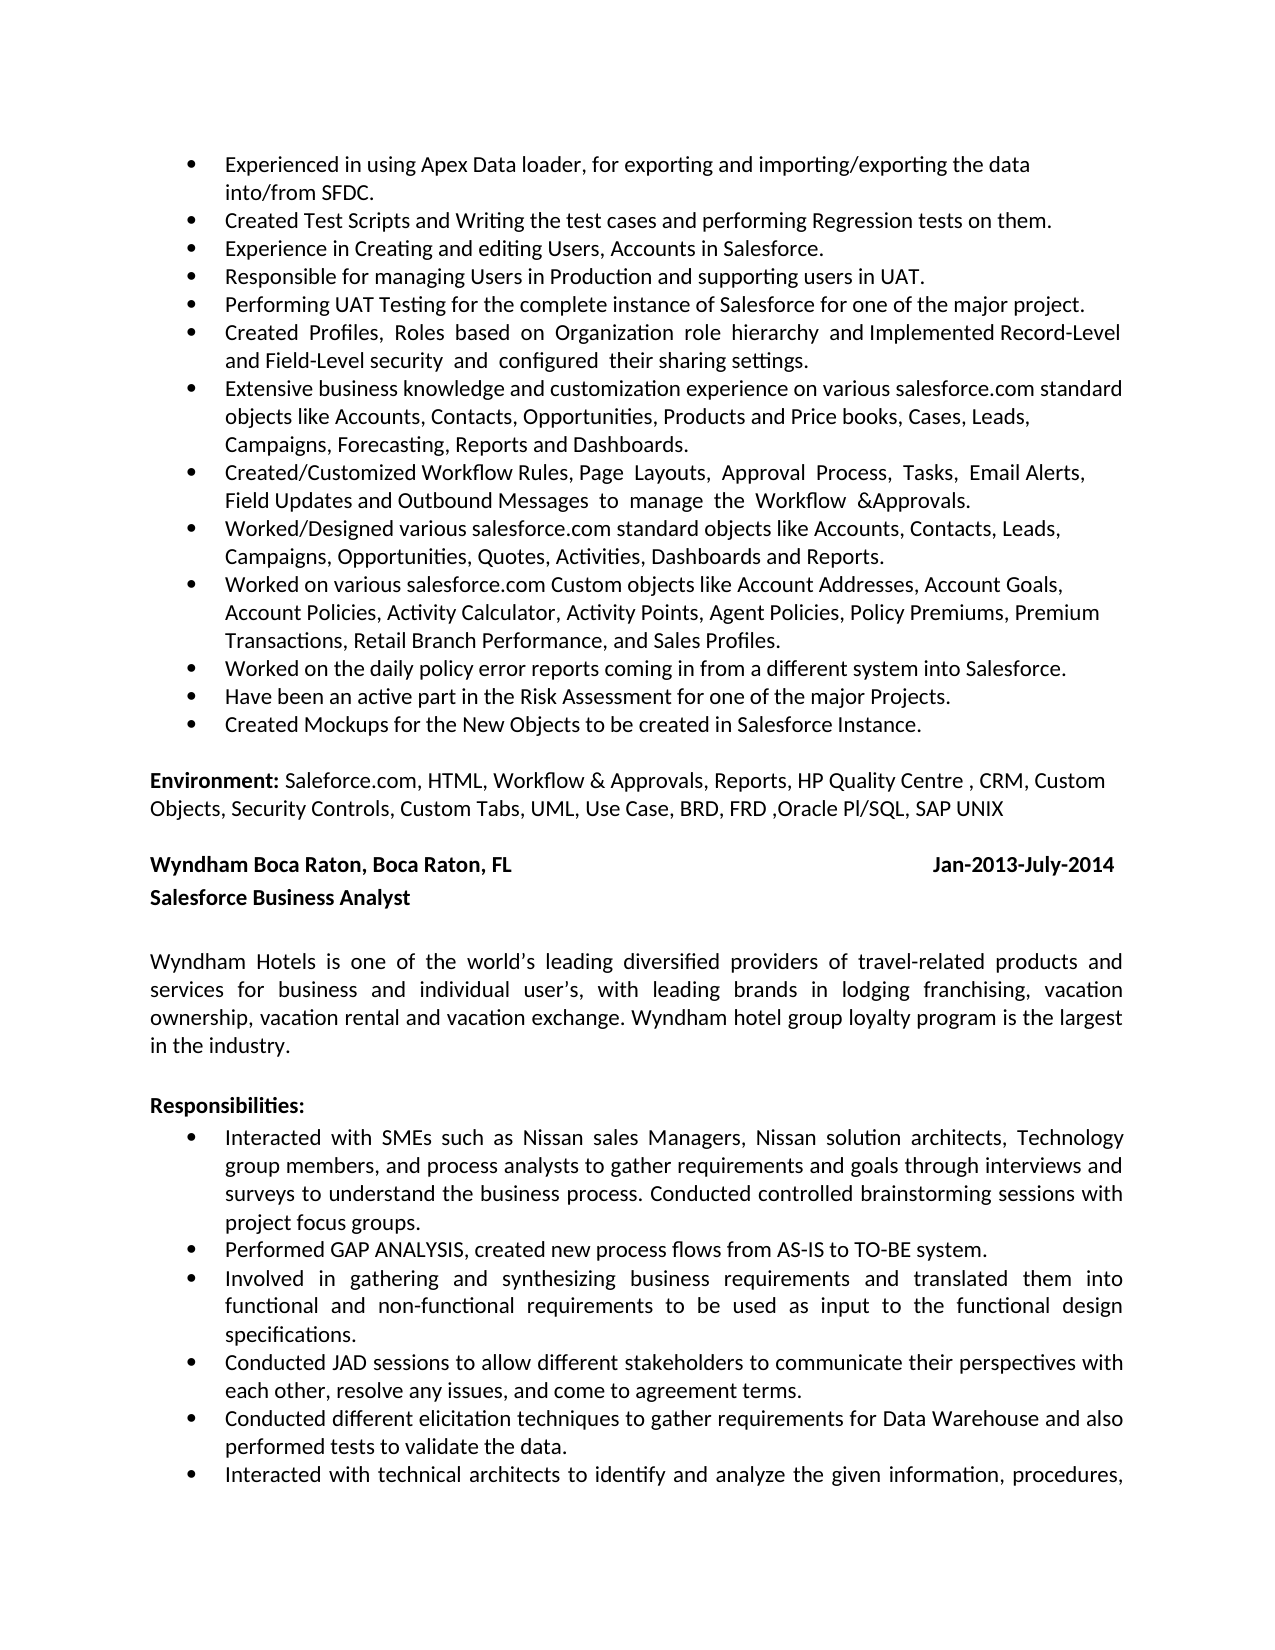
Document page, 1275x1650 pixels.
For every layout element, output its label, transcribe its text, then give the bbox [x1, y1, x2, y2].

list Experience in Creating and editing Users, Accounts in Salesforce. [187, 234, 1125, 262]
list Interacted with SMEs such as Nissan sales Managers, Nissan solution architects, Technology group members, and process analysts to gather requirements and goals through interviews and surveys to understand the business process. Conducted controlled brainstorming sessions with project focus groups. [187, 1123, 1125, 1236]
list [187, 1460, 1125, 1488]
list Created Test Scripts and Writing the test cases and performing Regression tests on them. [187, 206, 1125, 234]
text Wyndham Boca Raton, Boca Raton, FL Jan-2013-July-2014 [150, 851, 1125, 878]
text Wyndham Hotels is one of the world’s leading diversified providers of travel-related products and services for business and individual user’s, with leading brands in lodging franchising, vacation ownership, vacation rental and vacation exchange. Wyndham hotel group loyalty program is the largest in the industry. [150, 947, 1125, 1059]
list Experienced in using Apex Data loader, for exporting and importing/exporting the data into/from SFDC. [187, 150, 1125, 206]
text Salesforce Business Analyst [150, 883, 1125, 911]
list Created Profiles, Roles based on Organization role hierarchy and Implemented Record-Level and Field-Level security and configured their sharing settings. [187, 318, 1125, 374]
list Extensive business knowledge and customization experience on various salesforce.com standard objects like Accounts, Contacts, Opportunities, Products and Price books, Cases, Leads, Campaigns, Forecasting, Reports and Dashboards. [187, 374, 1125, 458]
list Performing UAT Testing for the complete instance of Salesforce for one of the major project. [187, 290, 1125, 318]
list Created/Customized Workflow Rules, Page Layouts, Approval Process, Tasks, Email Alerts, Field Updates and Outbound Messages to manage the Workflow &Approvals. [187, 458, 1125, 514]
list Have been an active part in the Risk Assessment for one of the major Projects. [187, 682, 1125, 710]
list Created Mockups for the New Objects to be created in Salesforce Instance. [187, 710, 1125, 738]
text Environment: Saleforce.com, HTML, Workflow & Approvals, Reports, HP Quality Centre , CRM, Custom Objects, Security Controls, Custom Tabs, UML, Use Case, BRD, FRD ,Oracle Pl/SQL, SAP UNIX [150, 766, 1125, 822]
list Conducted JAD sessions to allow different stakeholders to communicate their perspectives with each other, resolve any issues, and come to agreement terms. [187, 1348, 1125, 1404]
text Responsibilities: [150, 1059, 1125, 1119]
list Performed GAP ANALYSIS, created new process flows from AS-IS to TO-BE system. [187, 1236, 1125, 1264]
list Involved in gathering and synthesizing business requirements and translated them into functional and non-functional requirements to be used as input to the functional design specifications. [187, 1264, 1125, 1348]
list Worked/Designed various salesforce.com standard objects like Accounts, Contacts, Leads, Campaigns, Opportunities, Quotes, Activities, Dashboards and Reports. [187, 514, 1125, 570]
list Responsible for managing Users in Production and supporting users in UAT. [187, 262, 1125, 290]
list Conducted different elicitation techniques to gather requirements for Data Warehouse and also performed tests to validate the data. [187, 1404, 1125, 1460]
list Worked on the daily policy error reports coming in from a different system into Salesforce. [187, 654, 1125, 682]
list Worked on various salesforce.com Custom objects like Account Addresses, Account Goals, Account Policies, Activity Calculator, Activity Points, Agent Policies, Policy Premiums, Premium Transactions, Retail Branch Performance, and Sales Profiles. [187, 570, 1125, 654]
